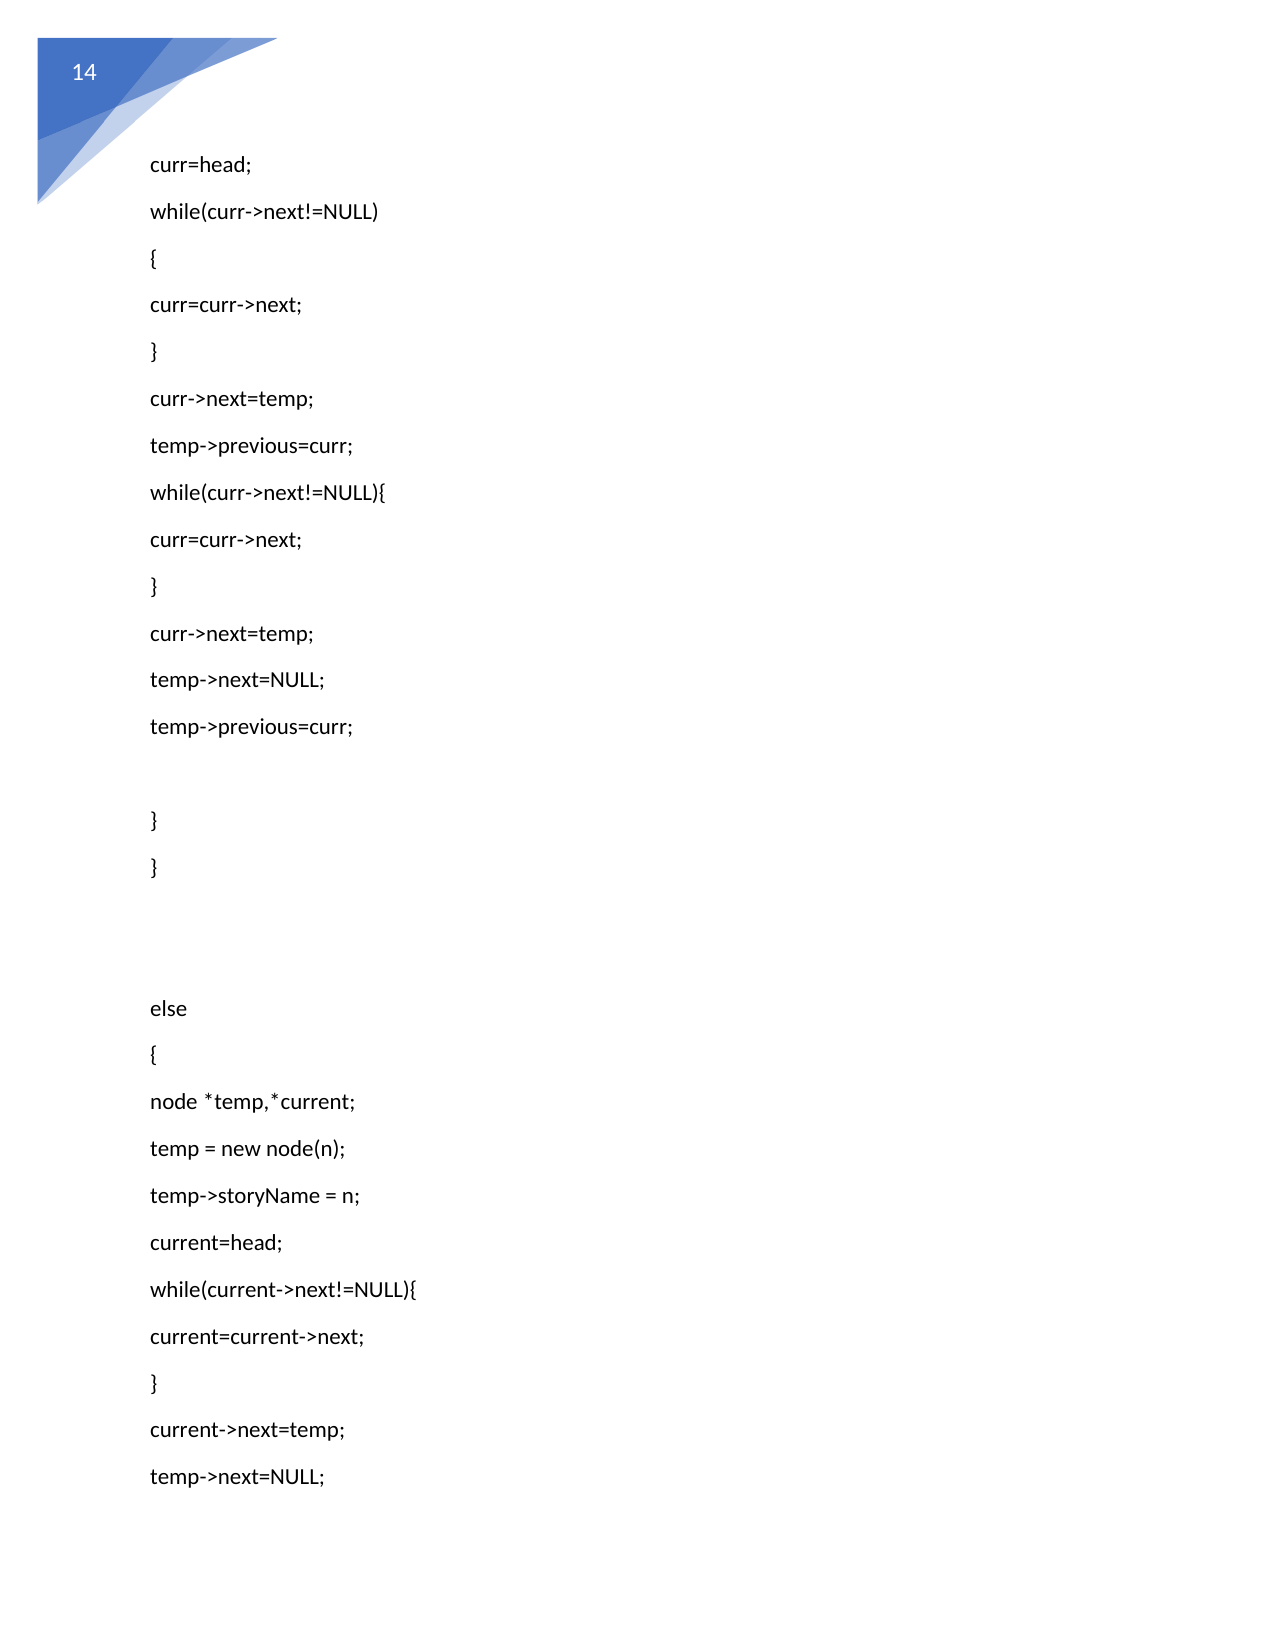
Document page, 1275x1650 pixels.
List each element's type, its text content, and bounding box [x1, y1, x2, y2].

picture [37, 37, 279, 206]
text temp->previous=curr; [150, 431, 1125, 459]
text } [150, 572, 1125, 600]
text current=current->next; [150, 1322, 1125, 1350]
text temp->next=NULL; [150, 1462, 1125, 1491]
text temp->next=NULL; [150, 666, 1125, 694]
text node *temp,*current; [150, 1087, 1125, 1116]
text } [150, 806, 1125, 834]
text curr->next=temp; [150, 619, 1125, 647]
text while(curr->next!=NULL) [150, 197, 1125, 225]
text temp->previous=curr; [150, 712, 1125, 741]
text while(current->next!=NULL){ [150, 1275, 1125, 1303]
text curr=curr->next; [150, 525, 1125, 553]
text { [150, 244, 1125, 272]
text current->next=temp; [150, 1416, 1125, 1444]
text while(curr->next!=NULL){ [150, 478, 1125, 506]
text } [150, 853, 1125, 881]
text curr->next=temp; [150, 384, 1125, 412]
text } [150, 1369, 1125, 1397]
text curr=head; [150, 150, 1125, 178]
text { [150, 1041, 1125, 1069]
text temp->storyName = n; [150, 1181, 1125, 1209]
text else [150, 994, 1125, 1022]
text } [150, 337, 1125, 366]
text temp = new node(n); [150, 1134, 1125, 1162]
text curr=curr->next; [150, 291, 1125, 319]
text current=head; [150, 1228, 1125, 1256]
